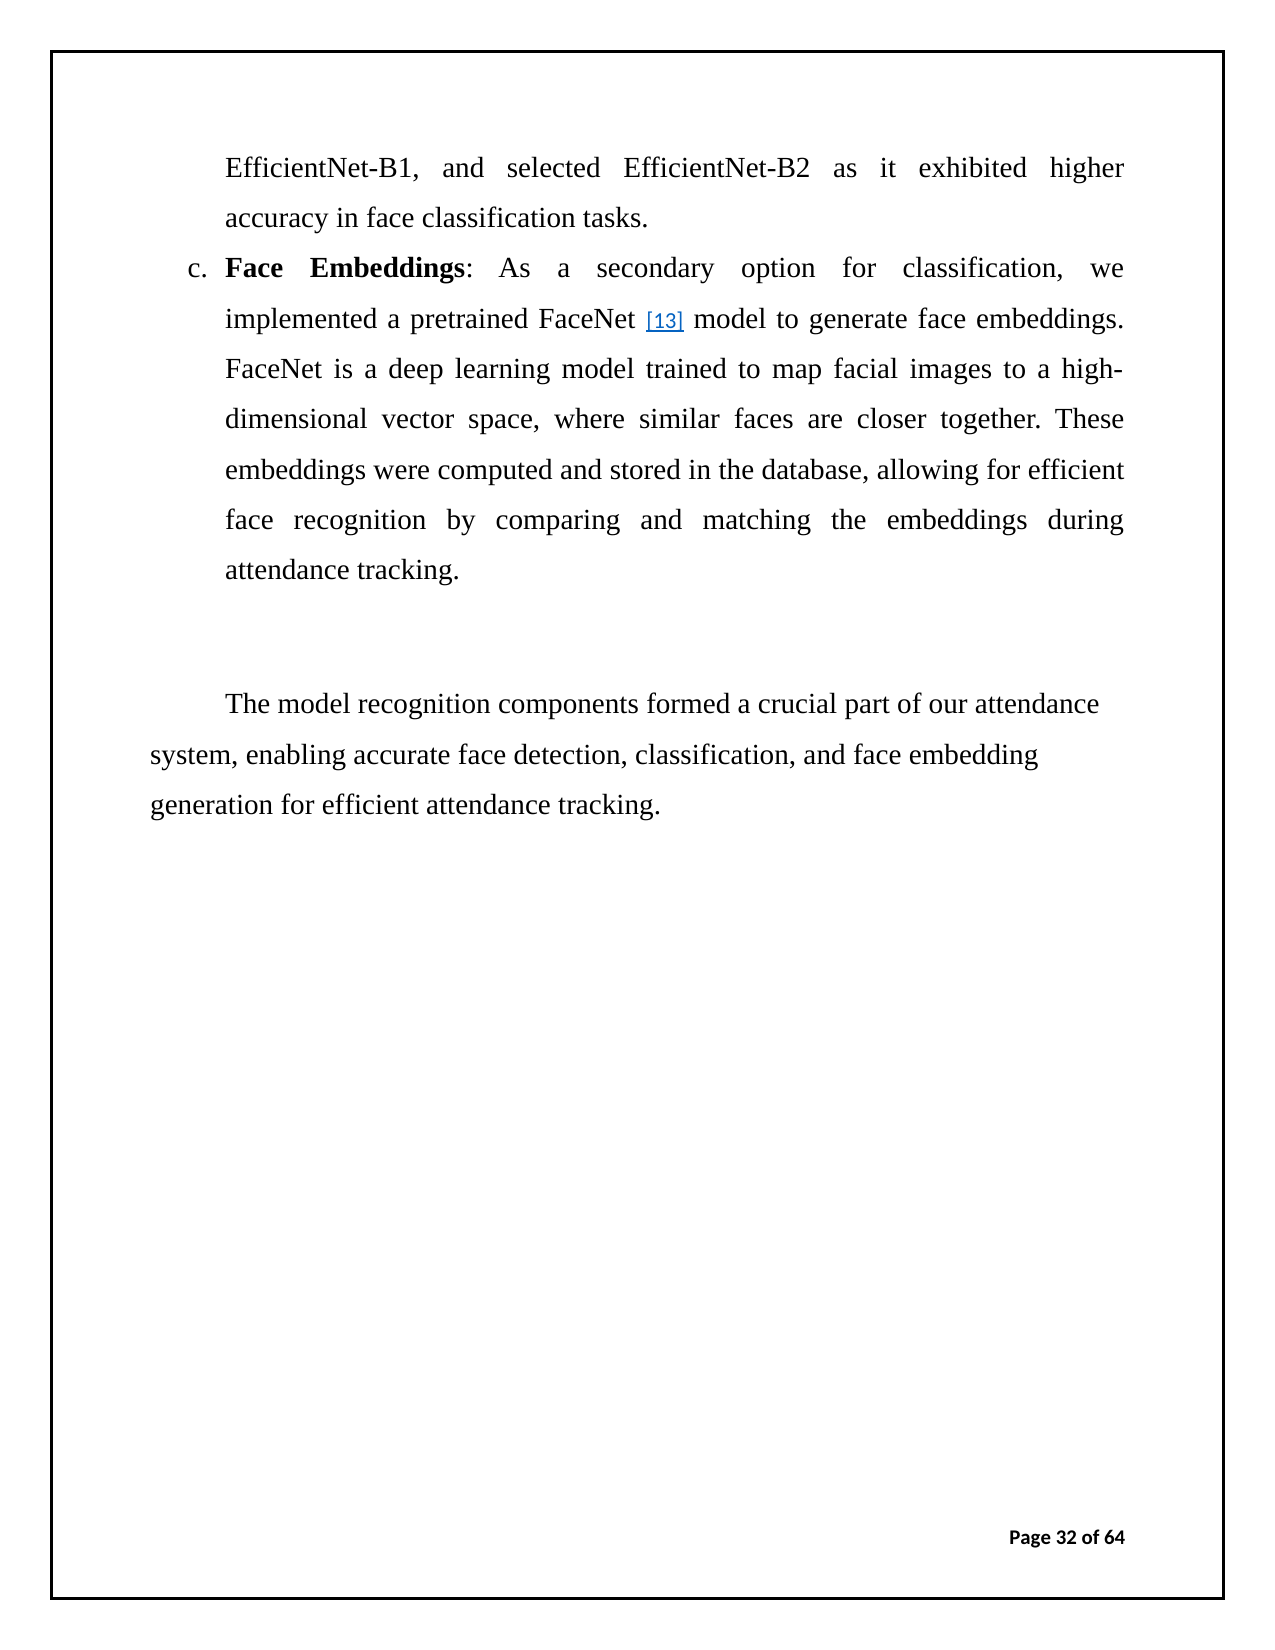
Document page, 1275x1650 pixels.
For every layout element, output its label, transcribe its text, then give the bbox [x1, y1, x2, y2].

list Face Embeddings: As a secondary option for classification, we implemented a pretrained FaceNet [13] model to generate face embeddings. FaceNet is a deep learning model trained to map facial images to a high-dimensional vector space, where similar faces are closer together. These embeddings were computed and stored in the database, allowing for efficient face recognition by comparing and matching the embeddings during attendance tracking. [187, 251, 1125, 586]
text The model recognition components formed a crucial part of our attendance system, enabling accurate face detection, classification, and face embedding generation for efficient attendance tracking. [150, 686, 1125, 821]
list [187, 150, 1125, 234]
